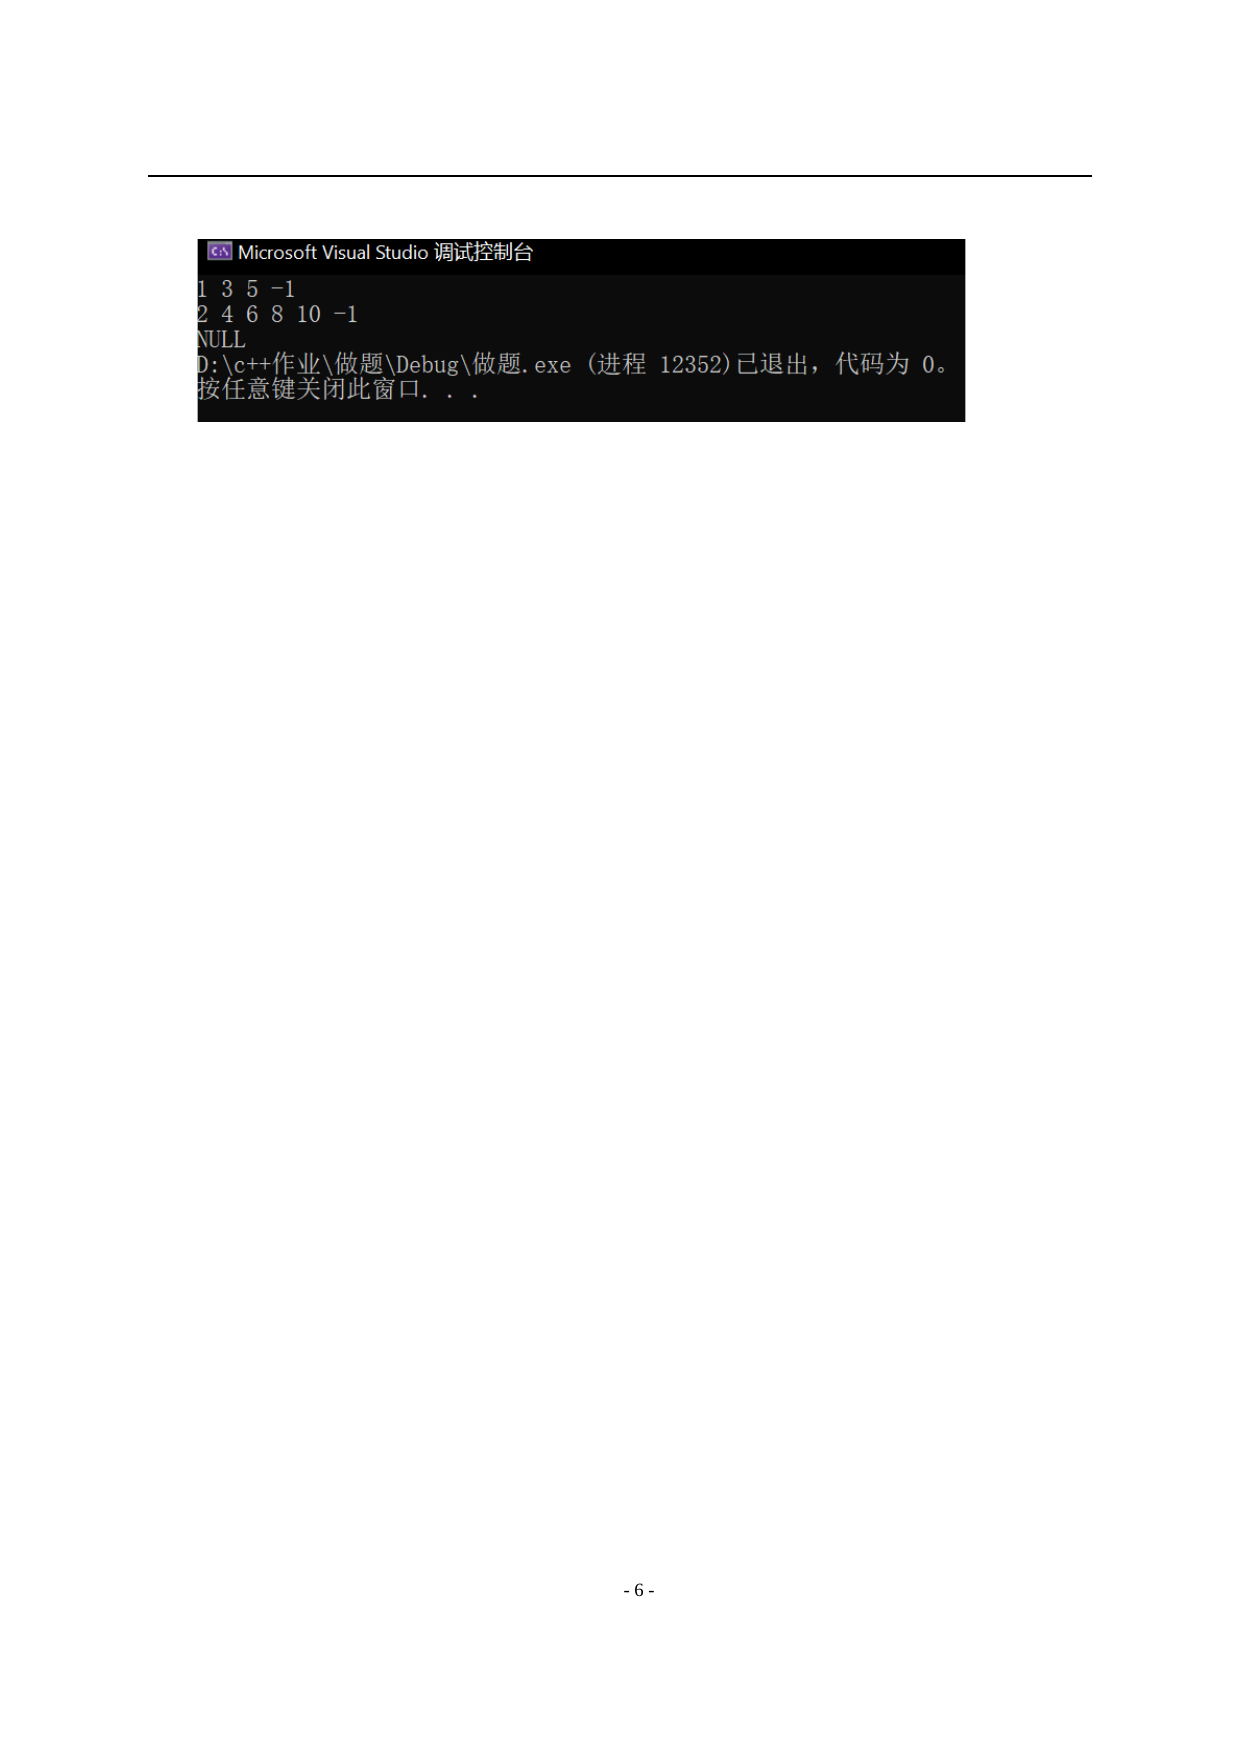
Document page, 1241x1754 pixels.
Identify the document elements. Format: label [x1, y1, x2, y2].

picture [197, 239, 966, 422]
